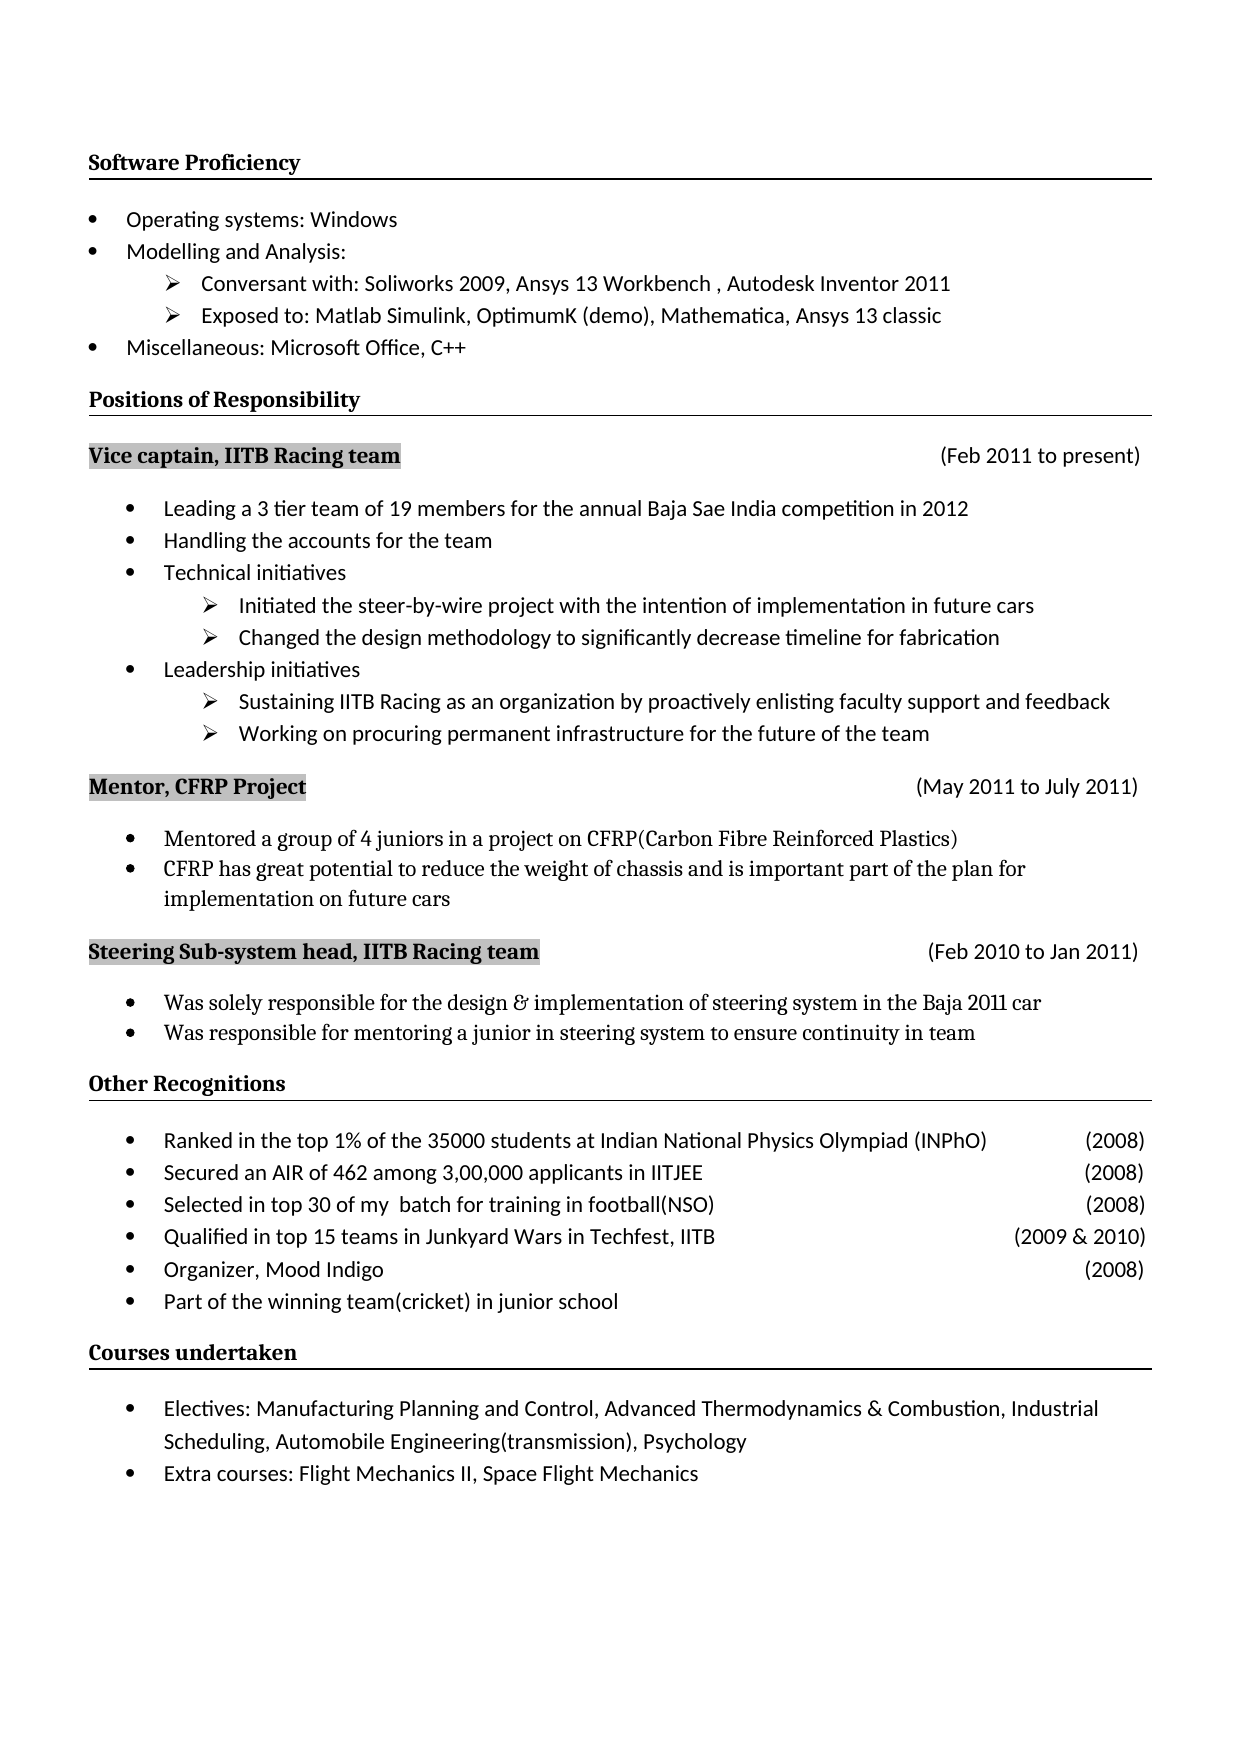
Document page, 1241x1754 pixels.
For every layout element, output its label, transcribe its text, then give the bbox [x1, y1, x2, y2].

text Other Recognitions [89, 1071, 1152, 1100]
list Leadership initiatives [126, 655, 1152, 683]
list Qualified in top 15 teams in Junkyard Wars in Techfest, IITB (2009 & 2010) [126, 1222, 1152, 1251]
list Leading a 3 tier team of 19 members for the annual Baja Sae India competition in 2012 [126, 494, 1152, 522]
list CFRP has great potential to reduce the weight of chassis and is important part of the plan for implementation on future cars [126, 856, 1152, 912]
list Extra courses: Flight Mechanics II, Space Flight Mechanics [126, 1459, 1152, 1487]
list Organizer, Mood Indigo (2008) [126, 1255, 1152, 1283]
list Sustaining IITB Racing as an organization by proactively enlisting faculty support and feedback [201, 687, 1152, 715]
text Software Proficiency [89, 150, 1152, 178]
list Electives: Manufacturing Planning and Control, Advanced Thermodynamics & Combustion, Industrial Scheduling, Automobile Engineering(transmission), Psychology [126, 1394, 1152, 1455]
text Mentor, CFRP Project (May 2011 to July 2011) [89, 772, 1152, 801]
list Was solely responsible for the design & implementation of steering system in the Baja 2011 car [126, 990, 1152, 1016]
list Selected in top 30 of my batch for training in football(NSO) (2008) [126, 1190, 1152, 1218]
list Working on procuring permanent infrastructure for the future of the team [201, 719, 1152, 747]
list Secured an AIR of 462 among 3,00,000 applicants in IITJEE (2008) [126, 1158, 1152, 1186]
list Handling the accounts for the team [126, 526, 1152, 554]
list Was responsible for mentoring a junior in steering system to ensure continuity in team [126, 1020, 1152, 1047]
list Changed the design methodology to significantly decrease timeline for fabrication [201, 623, 1152, 651]
text Positions of Responsibility [89, 386, 1152, 415]
list Miscellaneous: Microsoft Office, C++ [89, 333, 1152, 361]
text Vice captain, IITB Racing team (Feb 2011 to present) [89, 441, 1152, 469]
list Conversant with: Soliworks 2009, Ansys 13 Workbench , Autodesk Inventor 2011 [164, 269, 1152, 297]
text Courses undertaken [89, 1340, 1152, 1368]
list Exposed to: Matlab Simulink, OptimumK (demo), Mathematica, Ansys 13 classic [164, 301, 1152, 329]
list Modelling and Analysis: [89, 237, 1152, 265]
list Part of the winning team(cricket) in junior school [126, 1287, 1152, 1315]
list Technical initiatives [126, 558, 1152, 587]
list Mentored a group of 4 juniors in a project on CFRP(Carbon Fibre Reinforced Plastics) [126, 826, 1152, 852]
list Operating systems: Windows [89, 205, 1152, 233]
list Initiated the steer-by-wire project with the intention of implementation in future cars [201, 591, 1152, 619]
list Ranked in the top 1% of the 35000 students at Indian National Physics Olympiad (INPhO) (2008) [126, 1126, 1152, 1154]
text Steering Sub-system head, IITB Racing team (Feb 2010 to Jan 2011) [89, 937, 1152, 965]
